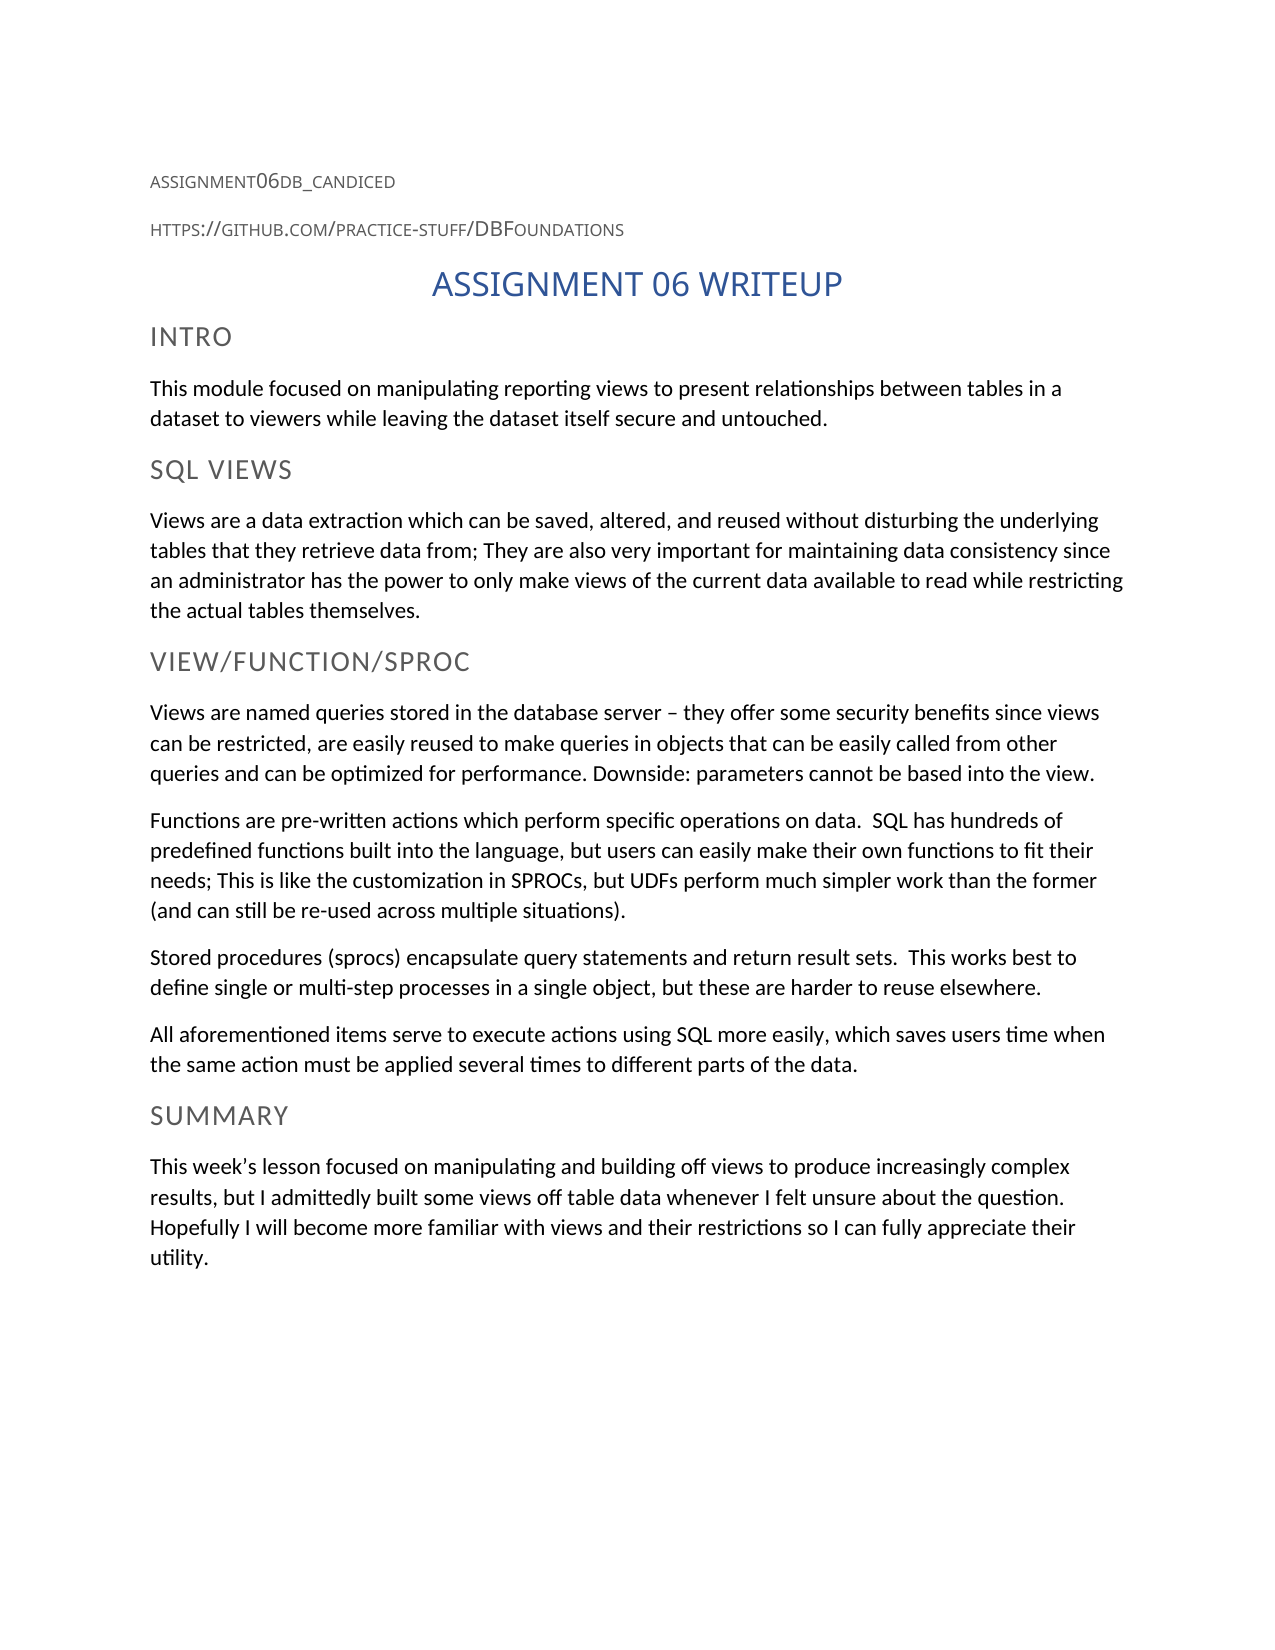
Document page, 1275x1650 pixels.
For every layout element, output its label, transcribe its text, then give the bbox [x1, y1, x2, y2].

text This module focused on manipulating reporting views to present relationships between tables in a dataset to viewers while leaving the dataset itself secure and untouched. [150, 374, 1125, 432]
text Views are a data extraction which can be saved, altered, and reused without disturbing the underlying tables that they retrieve data from; They are also very important for maintaining data consistency since an administrator has the power to only make views of the current data available to read while restricting the actual tables themselves. [150, 506, 1125, 624]
text Functions are pre-written actions which perform specific operations on data. SQL has hundreds of predefined functions built into the language, but users can easily make their own functions to fit their needs; This is like the customization in SPROCs, but UDFs perform much simpler work than the former (and can still be re-used across multiple situations). [150, 806, 1125, 924]
subtitle INTRO [150, 318, 1125, 354]
subtitle VIEW/FUNCTION/SPROC [150, 643, 1125, 679]
subtitle ASSIGNMENT 06 WRITEUP [150, 261, 1125, 307]
text Stored procedures (sprocs) encapsulate query statements and return result sets. This works best to define single or multi-step processes in a single object, but these are harder to reuse elsewhere. [150, 943, 1125, 1001]
subtitle assignment06db_candiced [150, 167, 1125, 195]
text This week’s lesson focused on manipulating and building off views to produce increasingly complex results, but I admittedly built some views off table data whenever I felt unsure about the question. Hopefully I will become more familiar with views and their restrictions so I can fully appreciate their utility. [150, 1152, 1125, 1271]
subtitle SQL VIEWS [150, 451, 1125, 486]
subtitle https://github.com/practice-stuff/DBFoundations [150, 214, 1125, 242]
text All aforementioned items serve to execute actions using SQL more easily, which saves users time when the same action must be applied several times to different parts of the data. [150, 1020, 1125, 1078]
text Views are named queries stored in the database server – they offer some security benefits since views can be restricted, are easily reused to make queries in objects that can be easily called from other queries and can be optimized for performance. Downside: parameters cannot be based into the view. [150, 698, 1125, 787]
subtitle SUMMARY [150, 1097, 1125, 1133]
